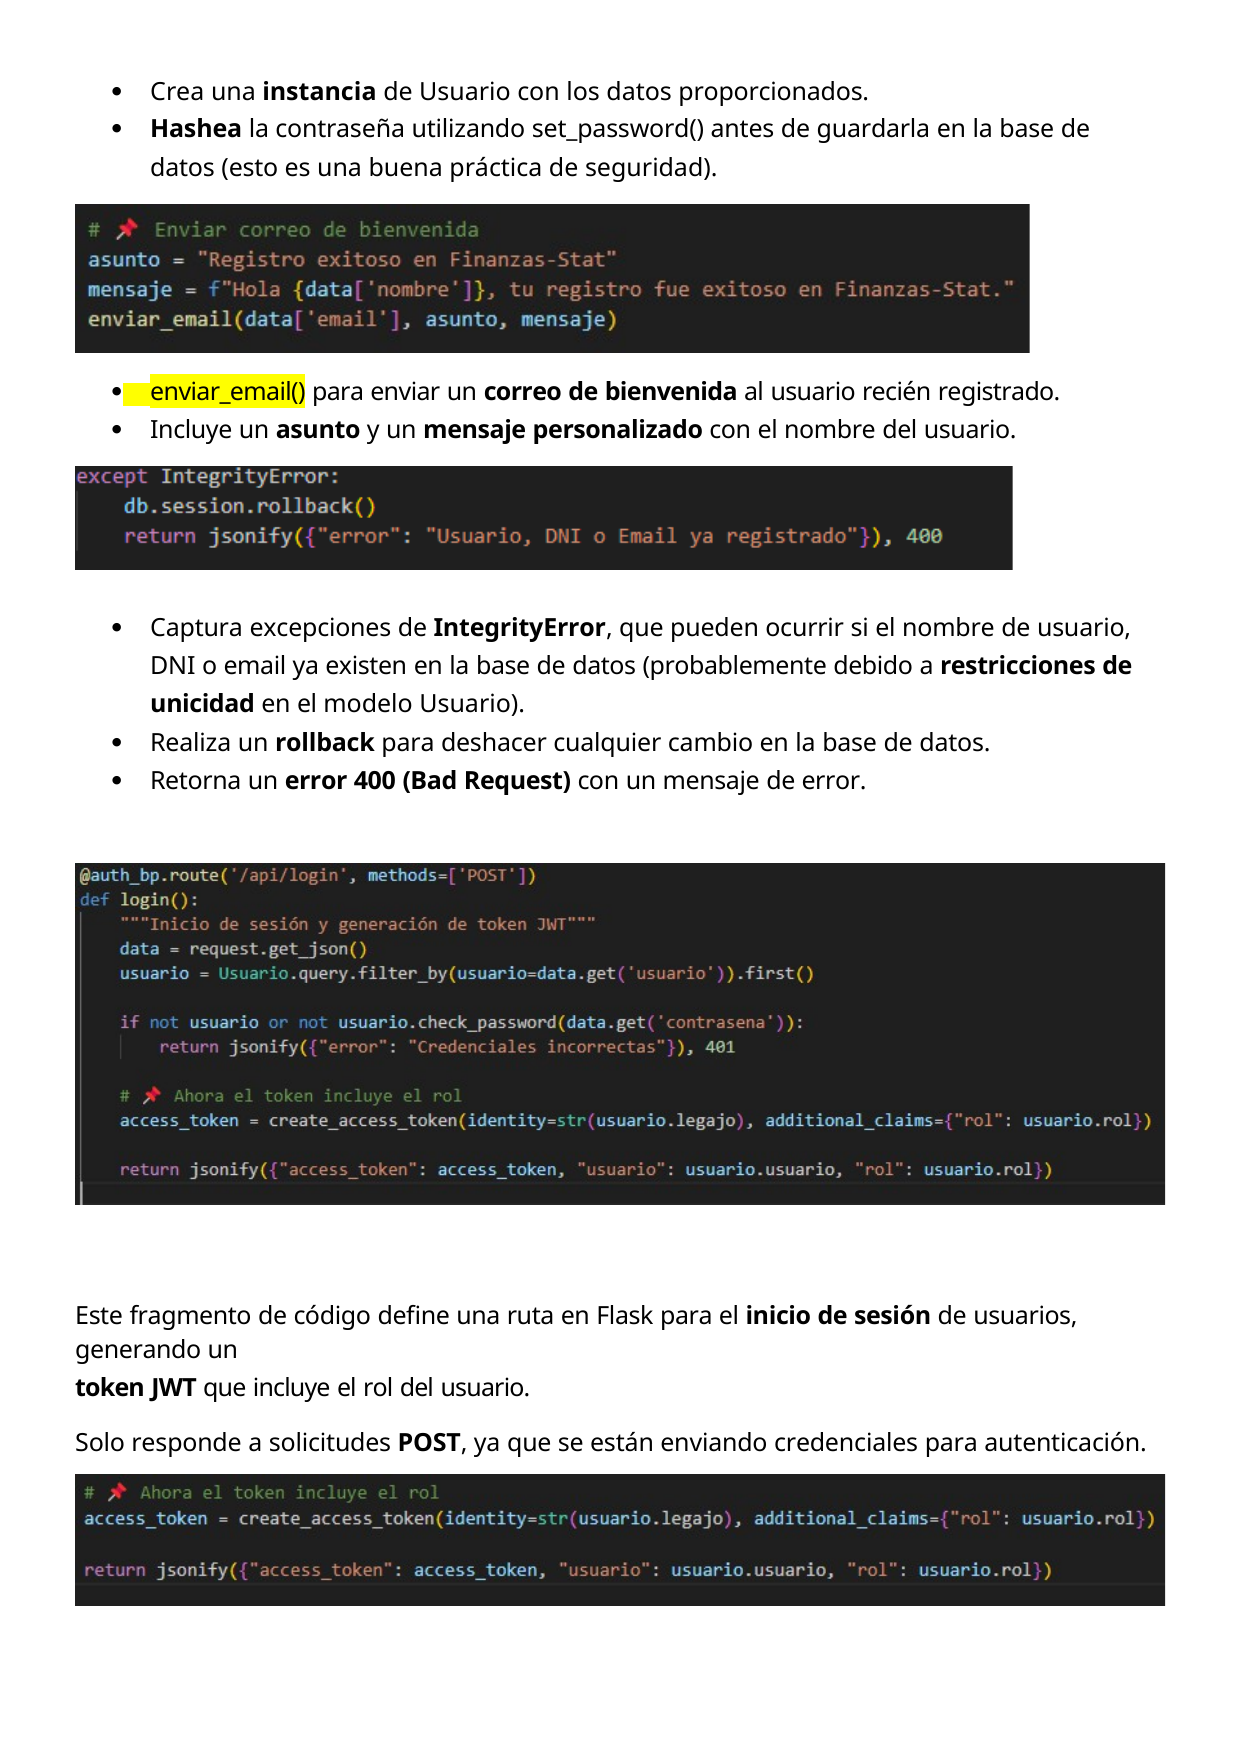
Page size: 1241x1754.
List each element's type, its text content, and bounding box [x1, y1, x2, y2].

text Este fragmento de código define una ruta en Flask para el inicio de sesión de usuarios, generando un [75, 1298, 1166, 1366]
list Retorna un error 400 (Bad Request) con un mensaje de error. [112, 763, 1166, 797]
picture [75, 466, 1013, 570]
list Realiza un rollback para deshacer cualquier cambio en la base de datos. [112, 725, 1166, 759]
text Solo responde a solicitudes POST, ya que se están enviando credenciales para autenticación. [75, 1424, 1166, 1459]
list Crea una instancia de Usuario con los datos proporcionados. [112, 73, 1166, 107]
picture [75, 1474, 1166, 1606]
picture [75, 204, 1030, 353]
list Incluye un asunto y un mensaje personalizado con el nombre del usuario. [112, 412, 1166, 446]
list Hashea la contraseña utilizando set_password() antes de guardarla en la base de datos (esto es una buena práctica de seguridad). [112, 111, 1146, 183]
list Captura excepciones de IntegrityError, que pueden ocurrir si el nombre de usuario, DNI o email ya existen en la base de datos (probablemente debido a restricciones de unicidad en el modelo Usuario). [112, 609, 1162, 720]
text token JWT que incluye el rol del usuario. [75, 1370, 1166, 1404]
picture [75, 863, 1166, 1205]
